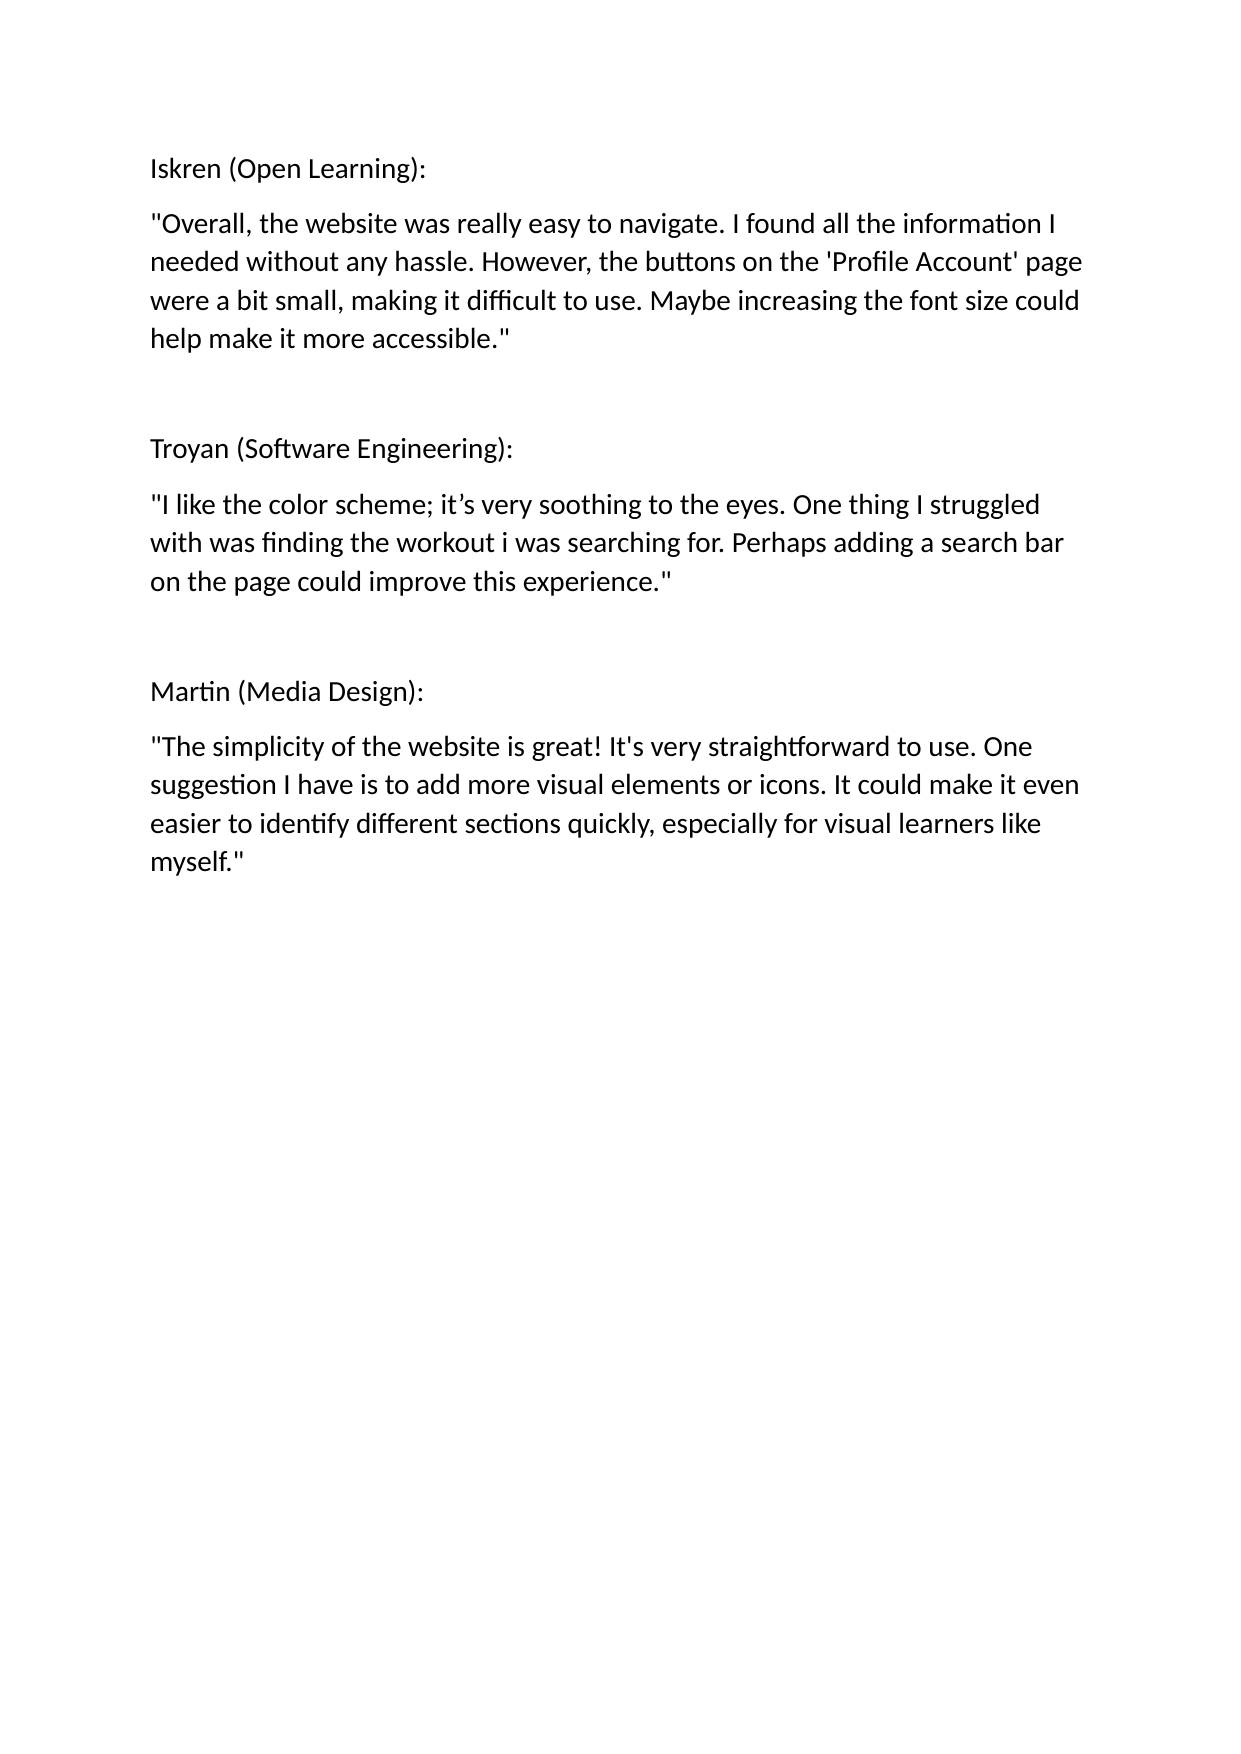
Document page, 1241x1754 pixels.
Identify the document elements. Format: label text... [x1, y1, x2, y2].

text Troyan (Software Engineering): [150, 431, 1090, 466]
text Iskren (Open Learning): [150, 150, 1090, 186]
text "Overall, the website was really easy to navigate. I found all the information I needed without any hassle. However, the buttons on the 'Profile Account' page were a bit small, making it difficult to use. Maybe increasing the font size could help make it more accessible." [150, 205, 1090, 356]
text "The simplicity of the website is great! It's very straightforward to use. One suggestion I have is to add more visual elements or icons. It could make it even easier to identify different sections quickly, especially for visual learners like myself." [150, 728, 1090, 879]
text Martin (Media Design): [150, 673, 1090, 708]
text "I like the color scheme; it’s very soothing to the eyes. One thing I struggled with was finding the workout i was searching for. Perhaps adding a search bar on the page could improve this experience." [150, 486, 1090, 598]
